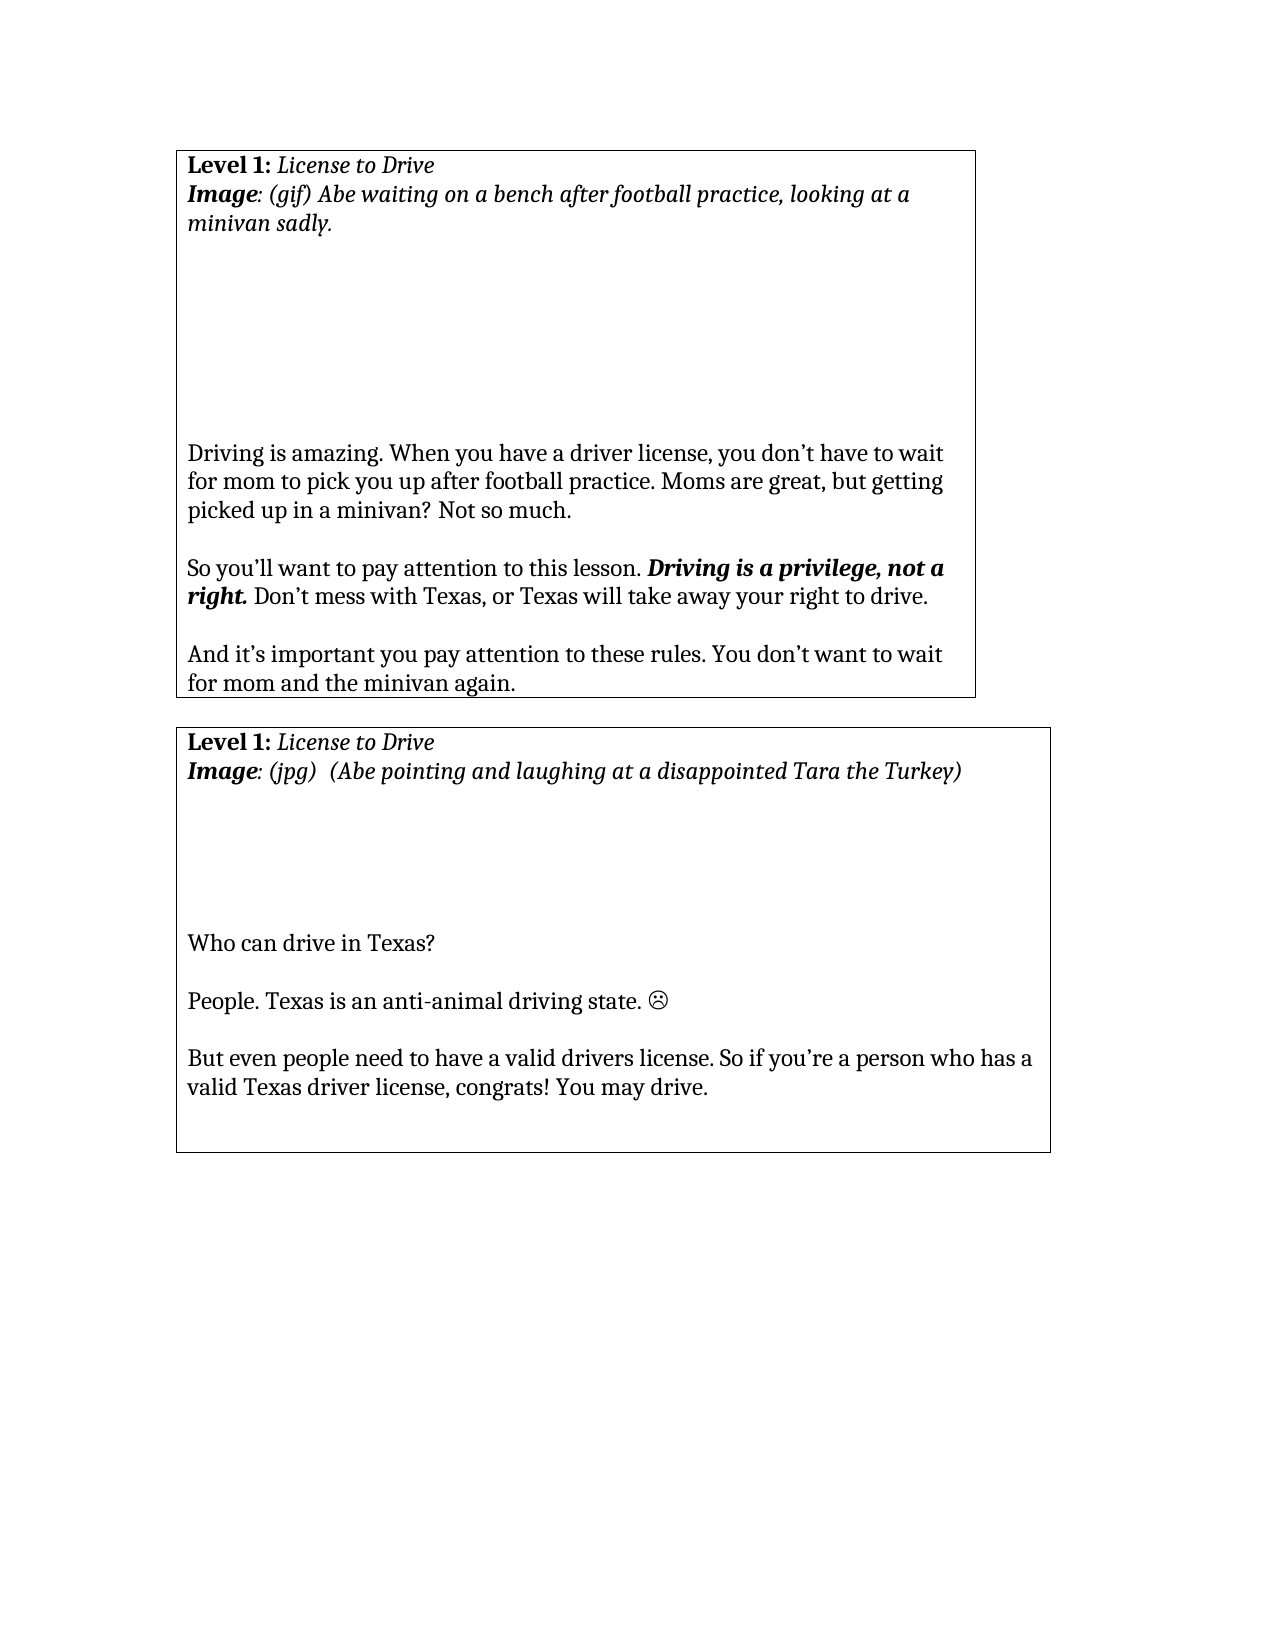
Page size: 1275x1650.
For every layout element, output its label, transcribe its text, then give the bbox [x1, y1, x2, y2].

table_header Level 1: License to Drive Image: (jpg) (Abe pointing and laughing at a disappointed Tara the Turkey) Who can drive in Texas? People. Texas is an anti-animal driving state. But even people need to have a valid drivers license. So if you’re a person who has a valid Texas driver license, congrats! You may drive. [177, 728, 1050, 1152]
table_header Level 1: License to Drive Image: (gif) Abe waiting on a bench after football practice, looking at a minivan sadly. Driving is amazing. When you have a driver license, you don’t have to wait for mom to pick you up after football practice. Moms are great, but getting picked up in a minivan? Not so much. So you’ll want to pay attention to this lesson. Driving is a privilege, not a right. Don’t mess with Texas, or Texas will take away your right to drive. And it’s important you pay attention to these rules. You don’t want to wait for mom and the minivan again. [177, 151, 975, 697]
